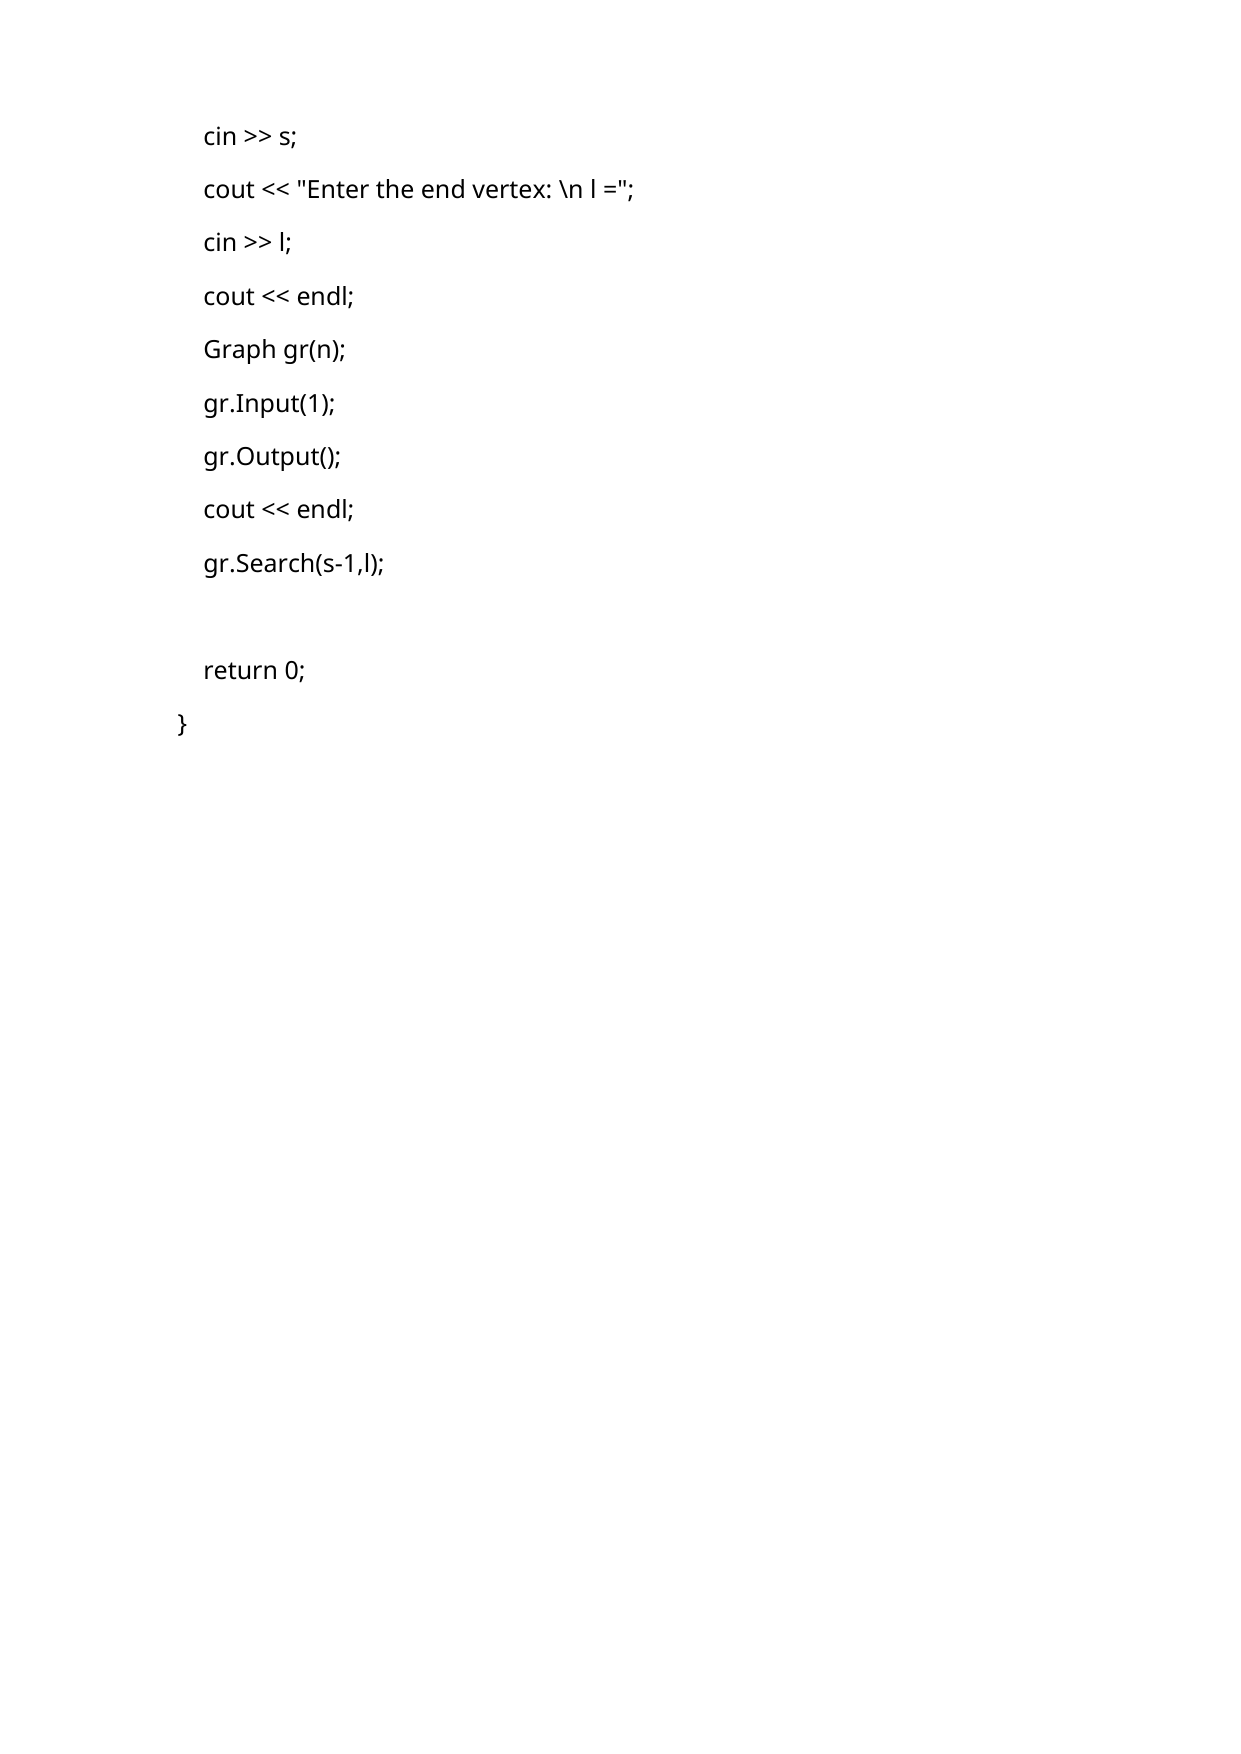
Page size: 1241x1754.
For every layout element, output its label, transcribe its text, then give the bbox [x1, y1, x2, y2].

text gr.Output(); [177, 439, 1181, 473]
text gr.Search(s-1,l); [177, 546, 1181, 580]
text return 0; [177, 652, 1181, 687]
text cout << endl; [177, 492, 1181, 526]
text Graph gr(n); [177, 332, 1181, 366]
text cin >> l; [177, 225, 1181, 259]
text cout << endl; [177, 278, 1181, 312]
text } [177, 706, 1181, 740]
text gr.Input(1); [177, 385, 1181, 419]
text cin >> s; [177, 118, 1181, 152]
text cout << "Enter the end vertex: \n l ="; [177, 172, 1181, 206]
